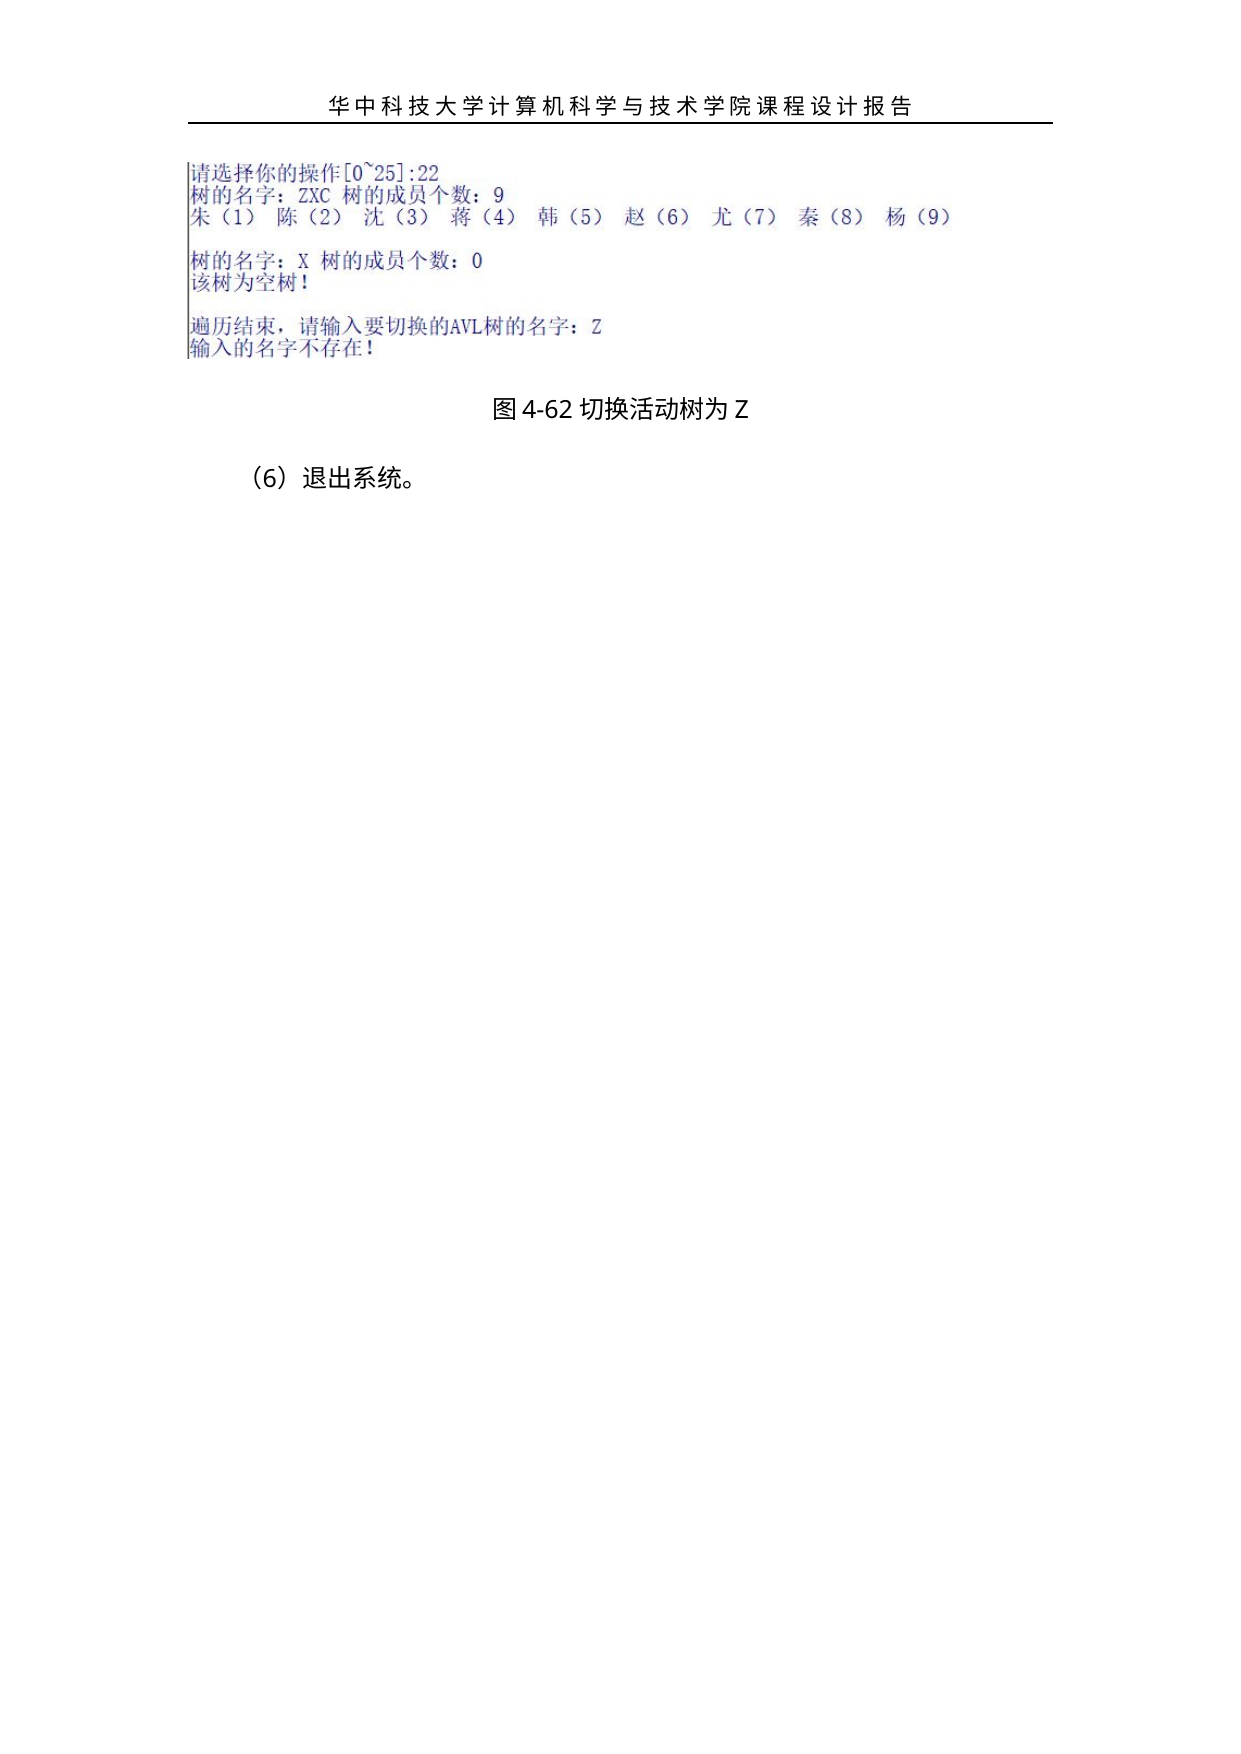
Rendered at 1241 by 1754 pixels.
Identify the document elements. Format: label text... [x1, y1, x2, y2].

picture [187, 162, 1053, 359]
text （6）退出系统。 [187, 444, 1053, 509]
text 图4-62 切换活动树为Z [187, 389, 1053, 426]
